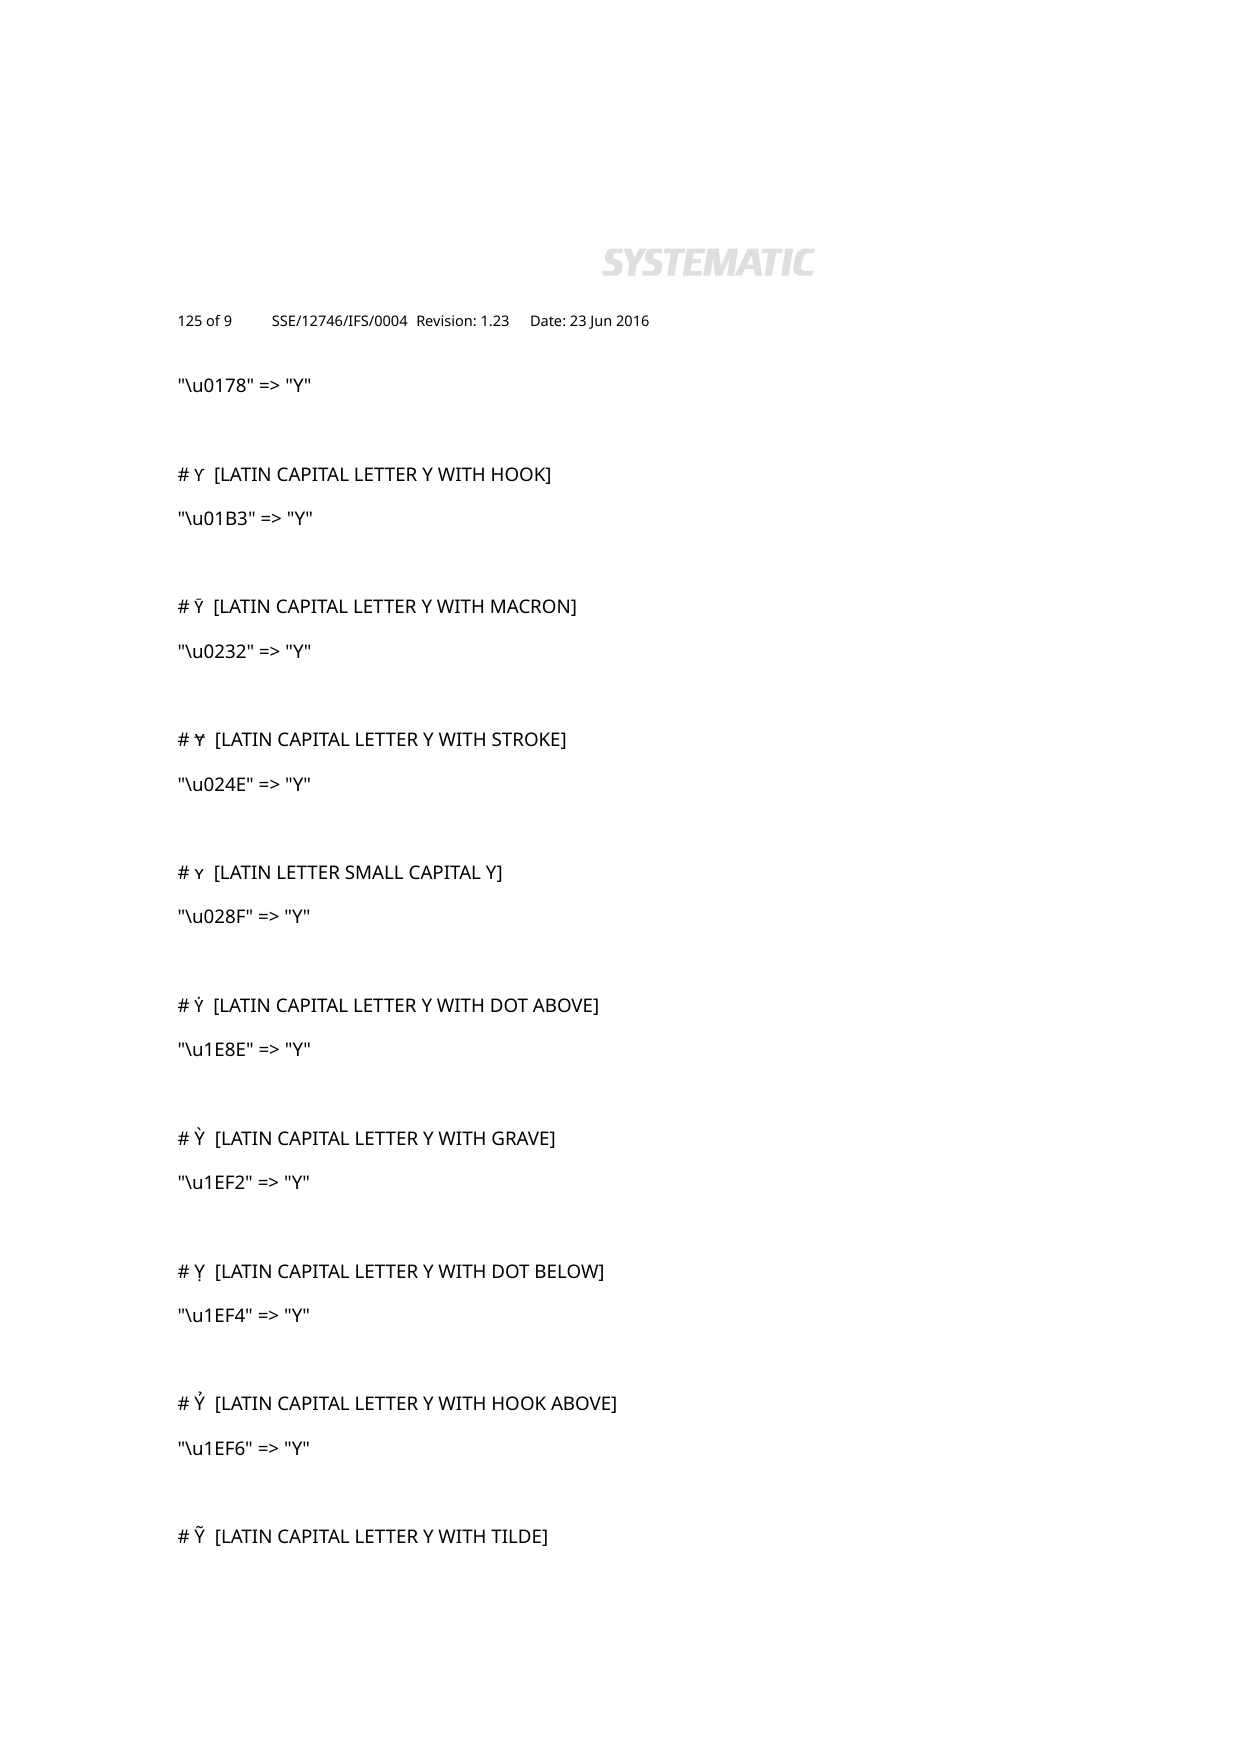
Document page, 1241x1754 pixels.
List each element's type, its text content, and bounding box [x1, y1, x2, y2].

text "\u1EF4" => "Y" [177, 1302, 886, 1328]
text "\u0232" => "Y" [177, 638, 886, 664]
text "\u1EF2" => "Y" [177, 1169, 886, 1195]
text # Ẏ [LATIN CAPITAL LETTER Y WITH DOT ABOVE] [177, 992, 886, 1018]
text # Ỵ [LATIN CAPITAL LETTER Y WITH DOT BELOW] [177, 1258, 886, 1283]
text "\u01B3" => "Y" [177, 505, 886, 531]
text "\u1E8E" => "Y" [177, 1037, 886, 1062]
text # ʏ [LATIN LETTER SMALL CAPITAL Y] [177, 859, 886, 885]
text "\u024E" => "Y" [177, 771, 886, 796]
text # Ỹ [LATIN CAPITAL LETTER Y WITH TILDE] [177, 1523, 886, 1549]
text # Ƴ [LATIN CAPITAL LETTER Y WITH HOOK] [177, 461, 886, 487]
text "\u1EF6" => "Y" [177, 1435, 886, 1461]
text # Ỷ [LATIN CAPITAL LETTER Y WITH HOOK ABOVE] [177, 1391, 886, 1416]
text # Ỳ [LATIN CAPITAL LETTER Y WITH GRAVE] [177, 1125, 886, 1151]
text "\u0178" => "Y" [177, 177, 886, 398]
text # Ɏ [LATIN CAPITAL LETTER Y WITH STROKE] [177, 727, 886, 752]
text # Ȳ [LATIN CAPITAL LETTER Y WITH MACRON] [177, 594, 886, 619]
text "\u028F" => "Y" [177, 904, 886, 929]
